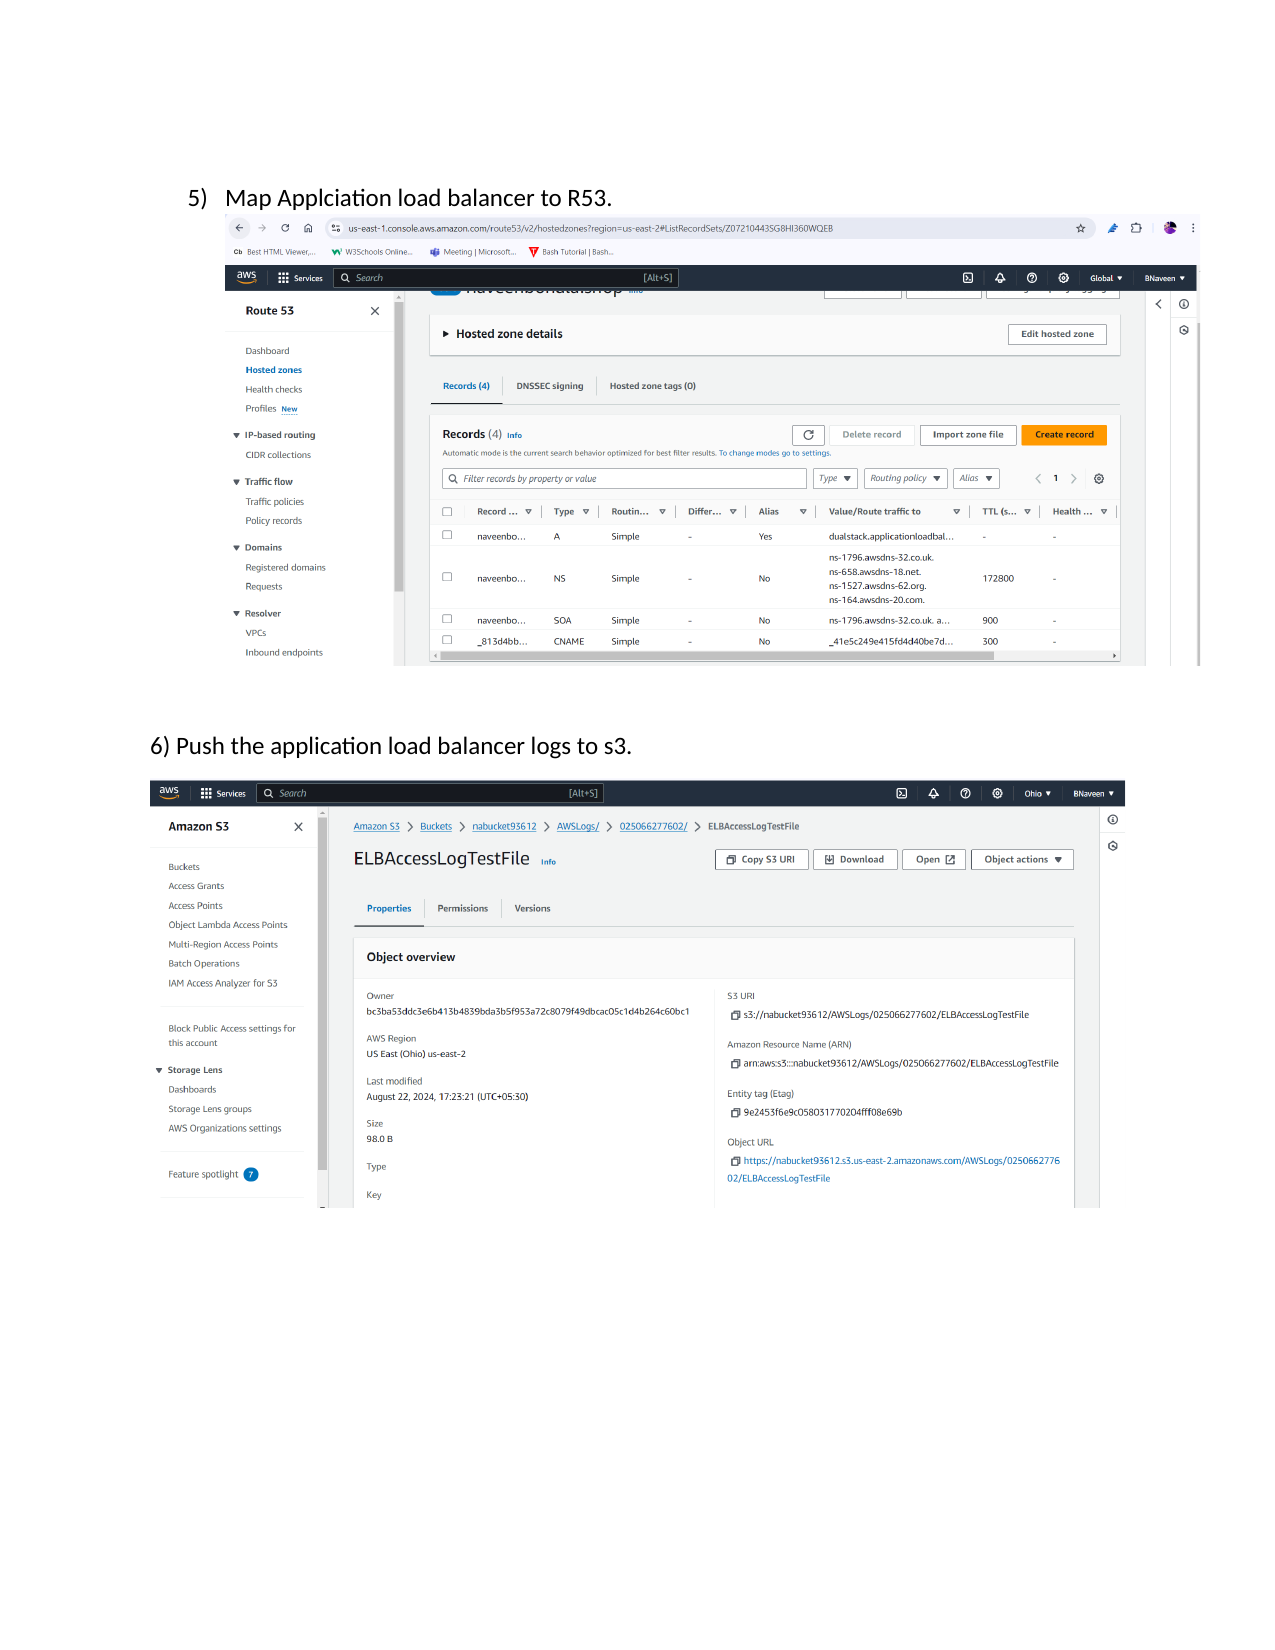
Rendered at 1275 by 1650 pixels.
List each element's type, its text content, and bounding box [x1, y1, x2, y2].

picture [225, 214, 1200, 666]
picture [150, 778, 1125, 1208]
text 6) Push the application load balancer logs to s3. [150, 730, 1125, 761]
list Map Applciation load balancer to R53. [187, 182, 1125, 213]
